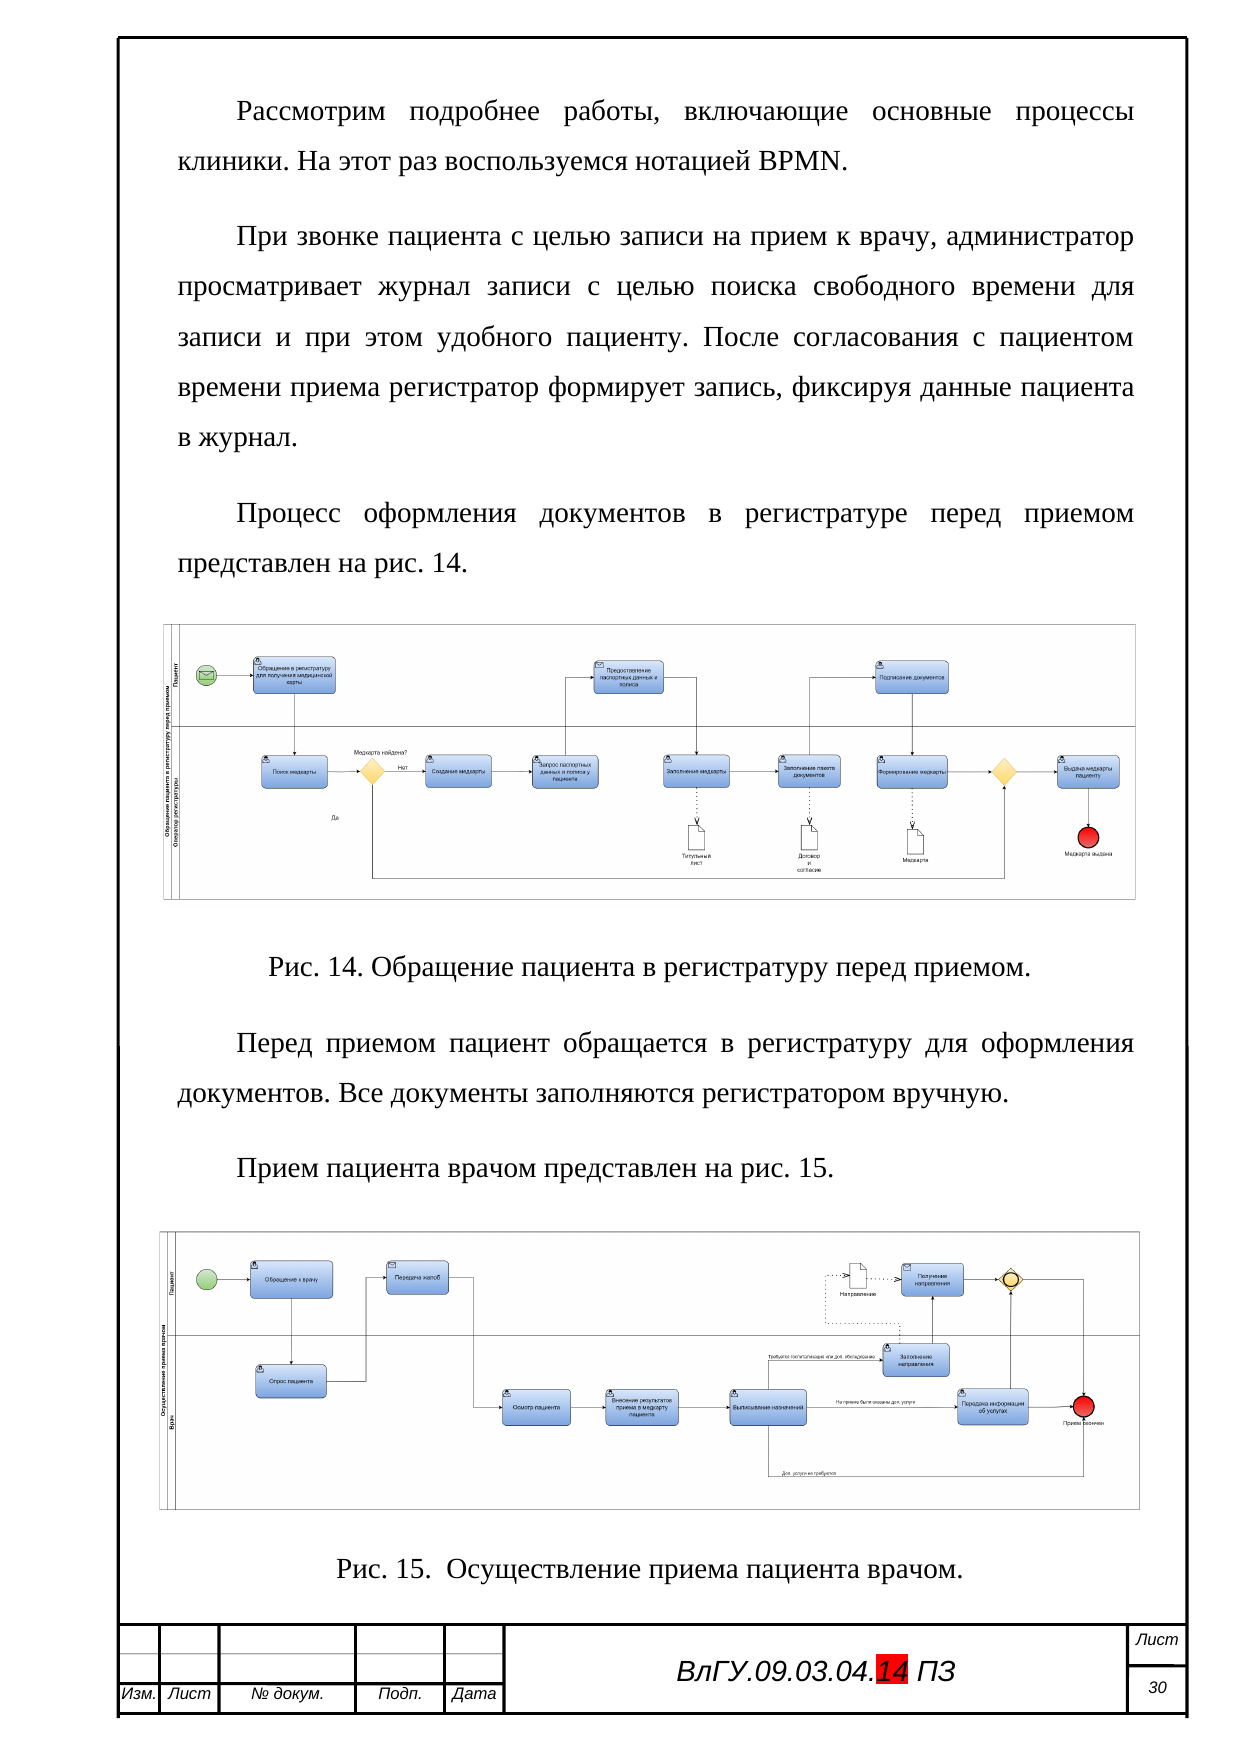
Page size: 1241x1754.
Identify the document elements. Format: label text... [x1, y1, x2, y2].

picture [163, 620, 1136, 908]
text Прием пациента врачом представлен на рис. 15. [177, 1151, 1135, 1184]
text Перед приемом пациент обращается в регистратуру для оформления документов. Все документы заполняются регистратором вручную. [177, 1025, 1135, 1109]
text Рис. 14. Обращение пациента в регистратуру перед приемом. [118, 949, 1181, 983]
text Рассмотрим подробнее работы, включающие основные процессы клиники. На этот раз воспользуемся нотацией BPMN. [177, 93, 1135, 176]
text Рис. 15. Осуществление приема пациента врачом. [118, 1551, 1181, 1585]
text При звонке пациента с целью записи на прием к врачу, администратор просматривает журнал записи с целью поиска свободного времени для записи и при этом удобного пациенту. После согласования с пациентом времени приема регистратор формирует запись, фиксируя данные пациента в журнал. [177, 218, 1135, 453]
text Процесс оформления документов в регистратуре перед приемом представлен на рис. 14. [177, 495, 1135, 579]
picture [159, 1225, 1140, 1510]
